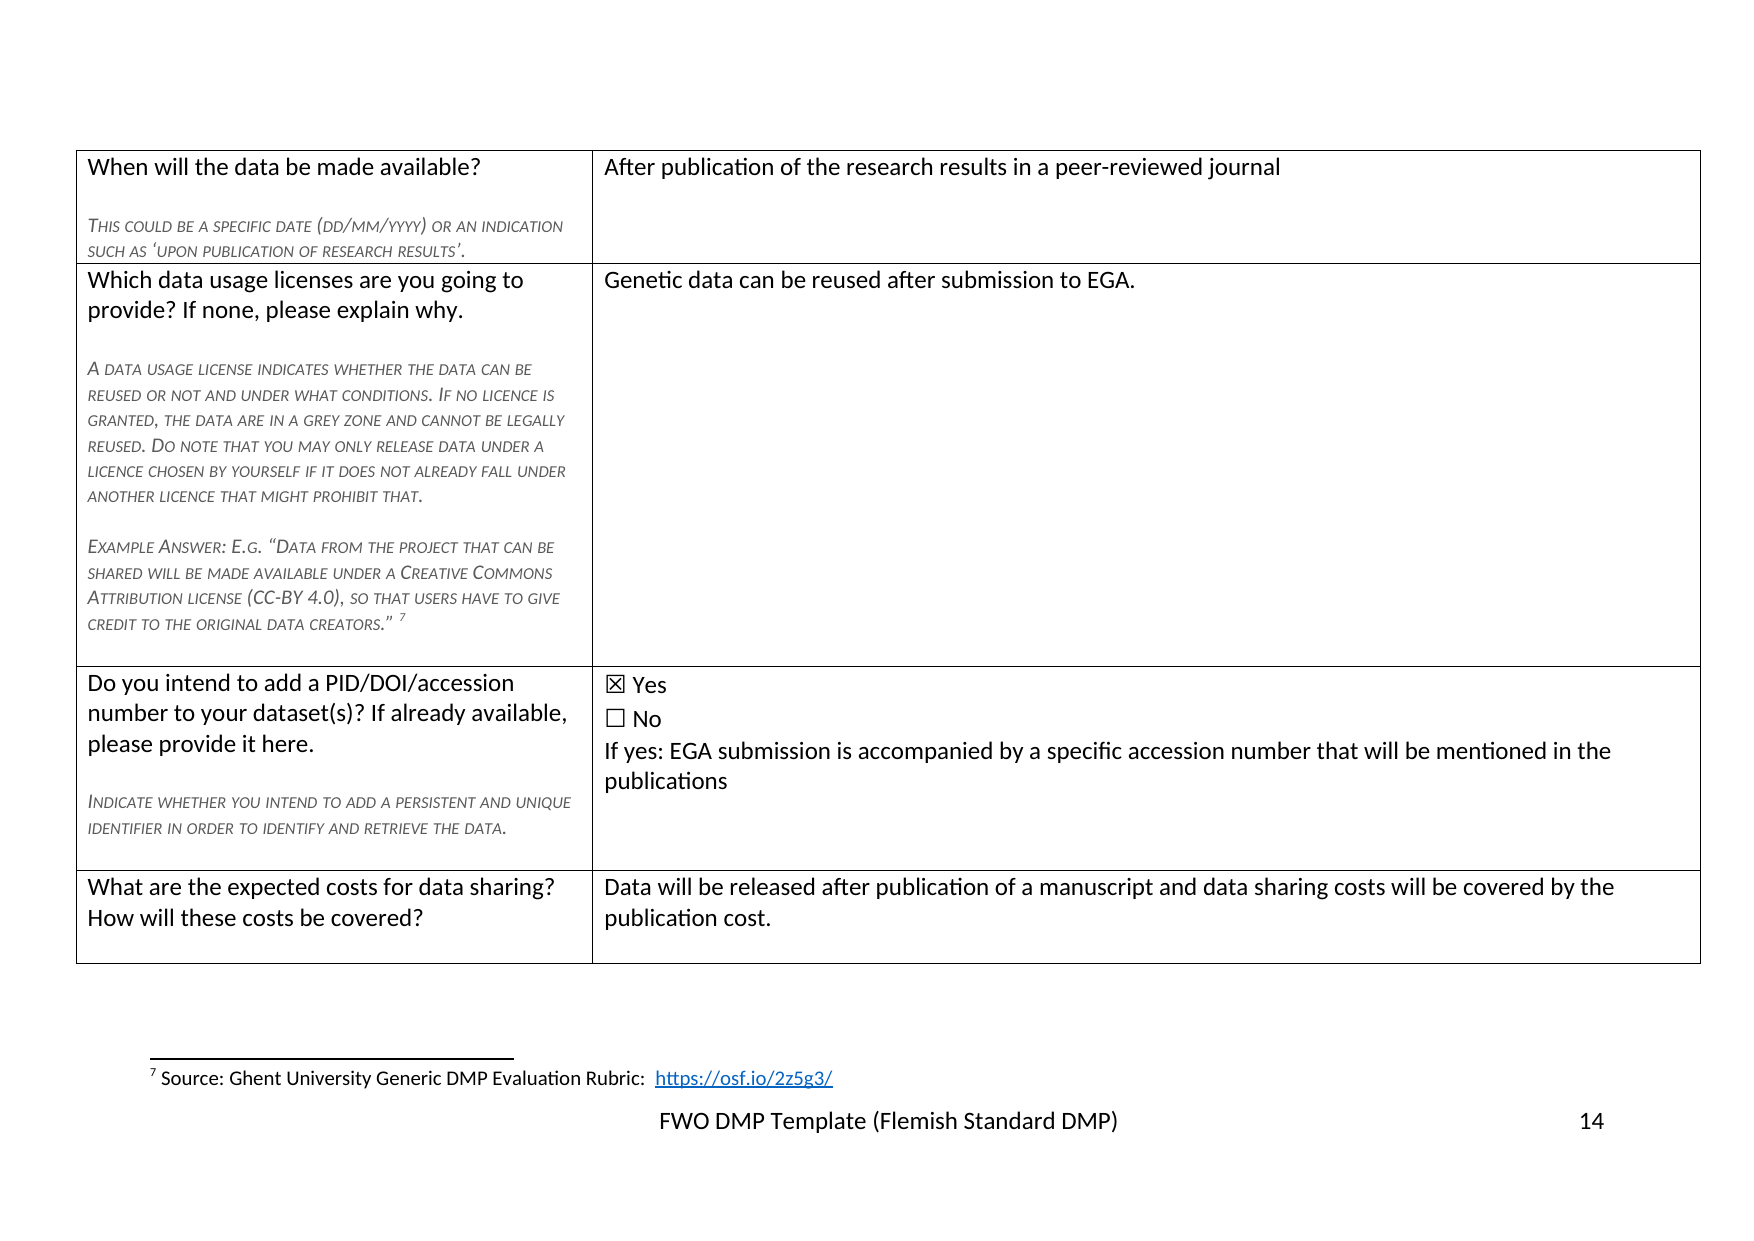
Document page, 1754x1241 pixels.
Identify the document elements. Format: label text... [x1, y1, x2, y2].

table_cell Do you intend to add a PID/DOI/accession number to your dataset(s)? If already available, please provide it here. Indicate whether you intend to add a persistent and unique identifier in order to identify and retrieve the data. [77, 667, 592, 870]
table_cell Genetic data can be reused after submission to EGA. [593, 264, 1700, 666]
table_cell After publication of the research results in a peer-reviewed journal [593, 151, 1700, 263]
table_cell When will the data be made available? This could be a specific date (dd/mm/yyyy) or an indication such as ‘upon publication of research results’. [77, 151, 592, 263]
table_cell What are the expected costs for data sharing? How will these costs be covered? [77, 871, 592, 963]
table_cell Yes No If yes: EGA submission is accompanied by a specific accession number that will be mentioned in the publications [593, 667, 1700, 870]
table_cell Data will be released after publication of a manuscript and data sharing costs will be covered by the publication cost. [593, 871, 1700, 963]
table_cell Which data usage licenses are you going to provide? If none, please explain why. A data usage license indicates whether the data can be reused or not and under what conditions. If no licence is granted, the data are in a grey zone and cannot be legally reused. Do note that you may only release data under a licence chosen by yourself if it does not already fall under another licence that might prohibit that. Example Answer: E.g. “Data from the project that can be shared will be made available under a Creative Commons Attribution license (CC-BY 4.0), so that users have to give credit to the original data creators.” [77, 264, 592, 666]
